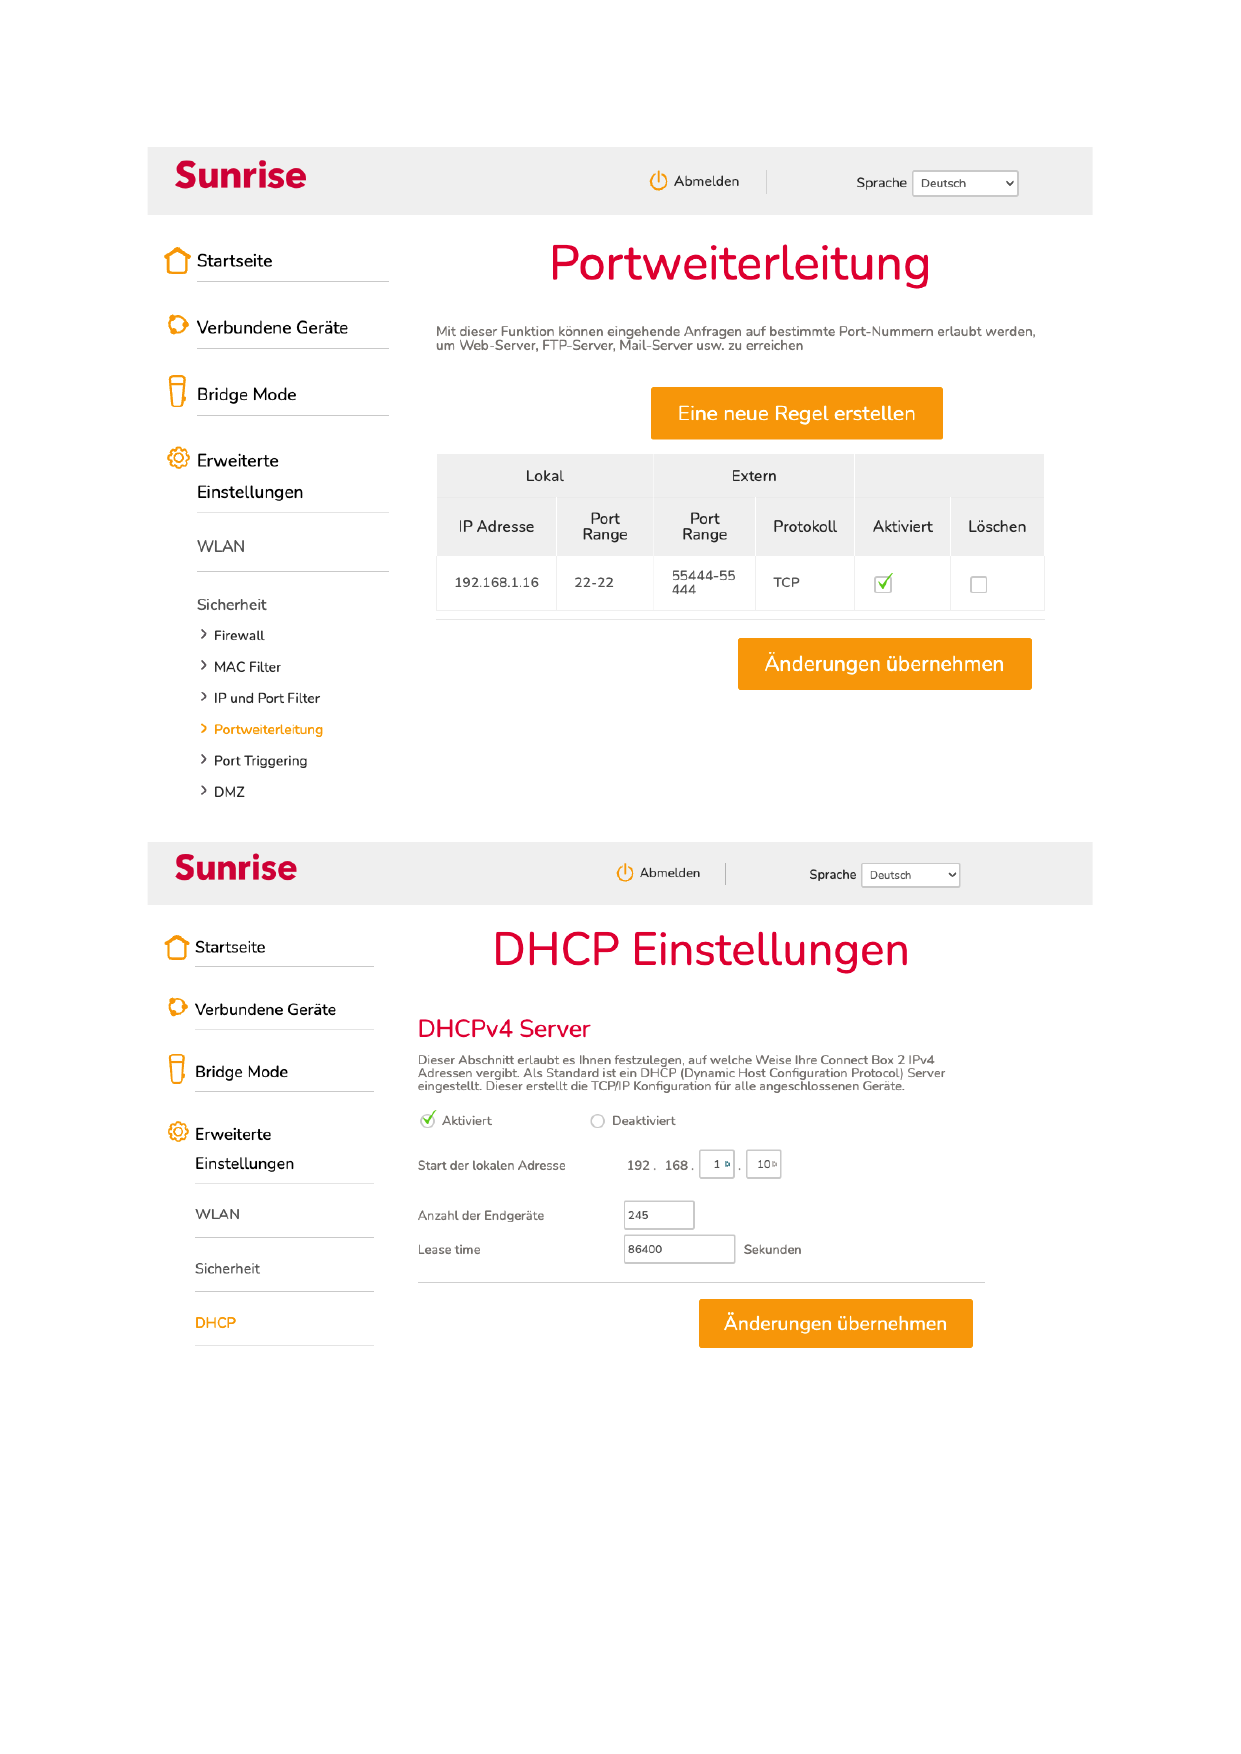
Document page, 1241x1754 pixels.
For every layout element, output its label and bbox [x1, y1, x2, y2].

picture [147, 842, 1093, 1367]
picture [147, 147, 1093, 812]
